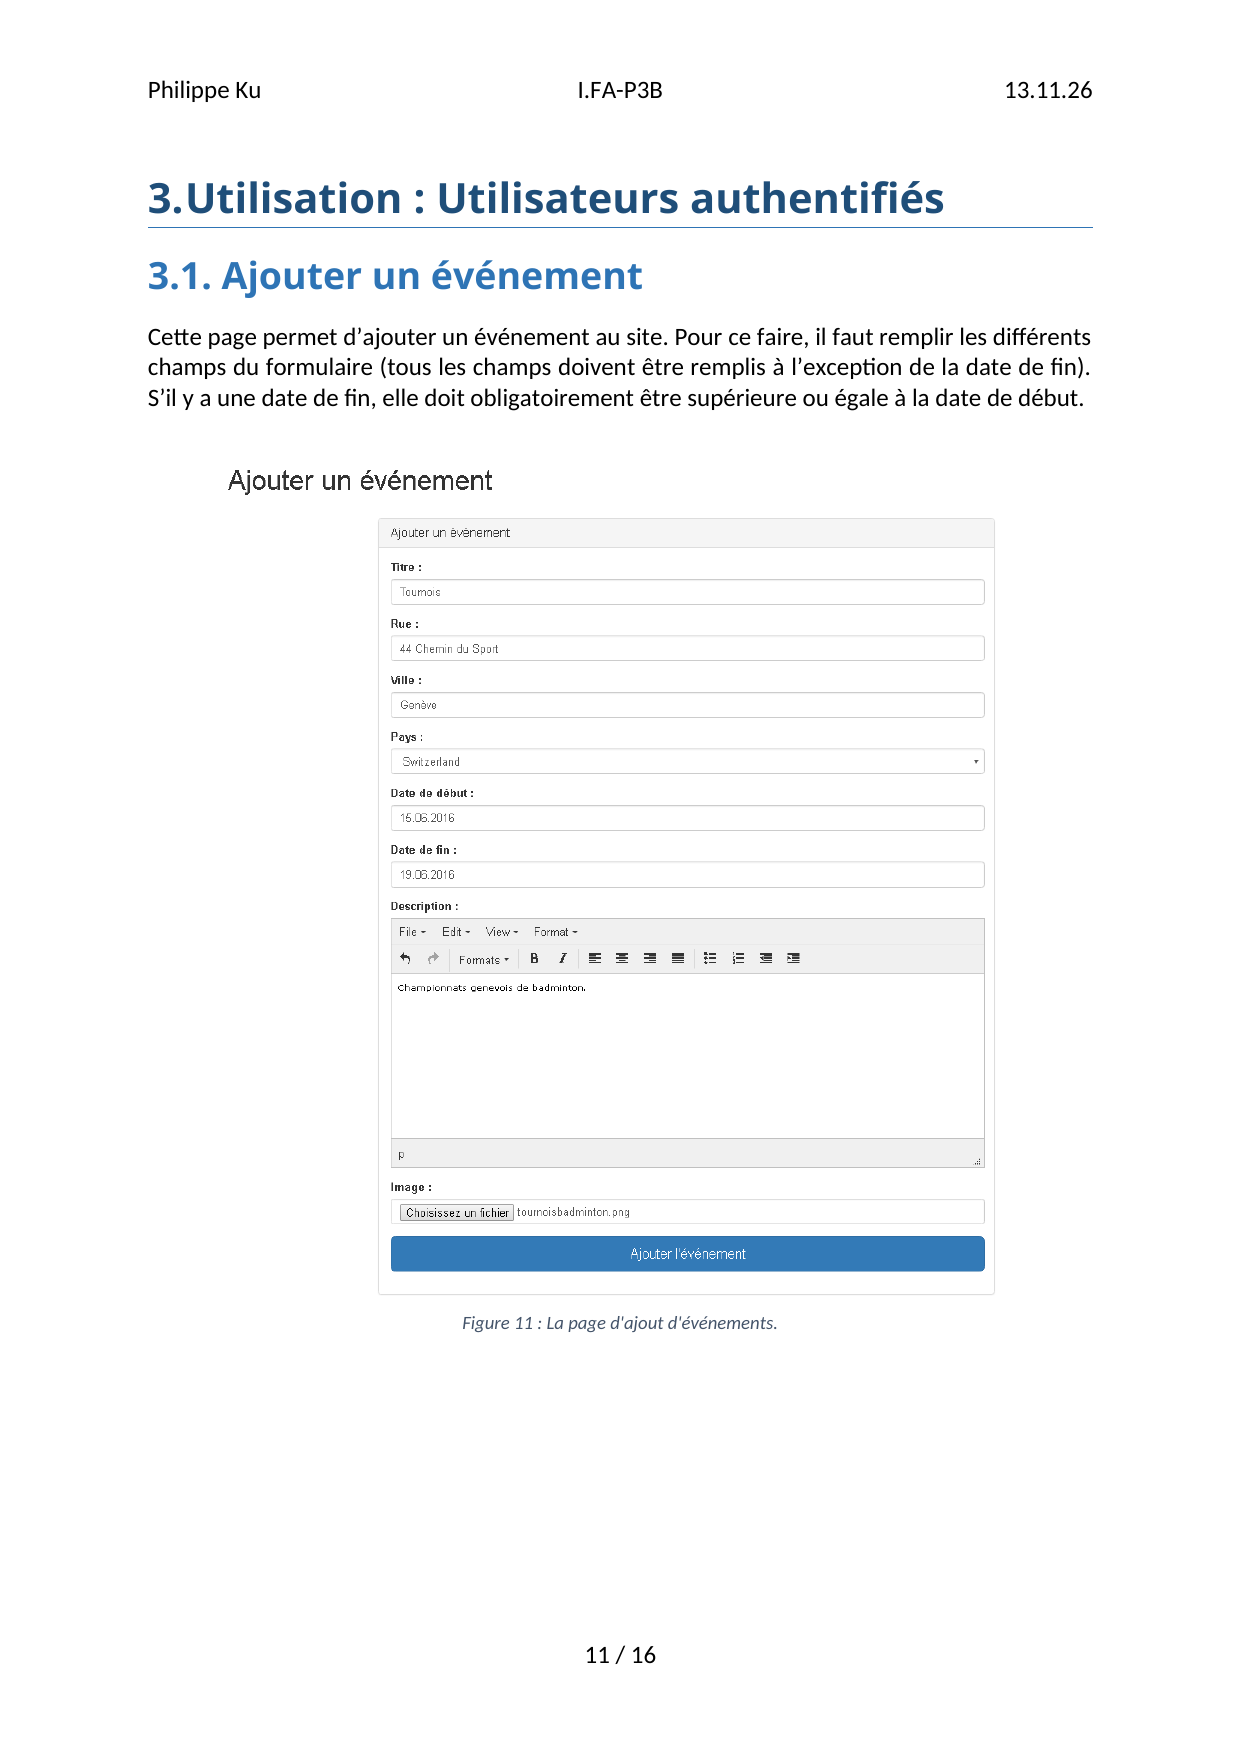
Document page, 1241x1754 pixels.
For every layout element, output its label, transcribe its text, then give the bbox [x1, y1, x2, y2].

subtitle Utilisation : Utilisateurs authentifiés [148, 168, 1093, 227]
text Cette page permet d’ajouter un événement au site. Pour ce faire, il faut remplir les différents champs du formulaire (tous les champs doivent être remplis à l’exception de la date de fin). S’il y a une date de fin, elle doit obligatoirement être supérieure ou égale à la date de début. [148, 321, 1093, 413]
subtitle Ajouter un événement [148, 249, 1093, 300]
picture [212, 463, 1028, 1301]
